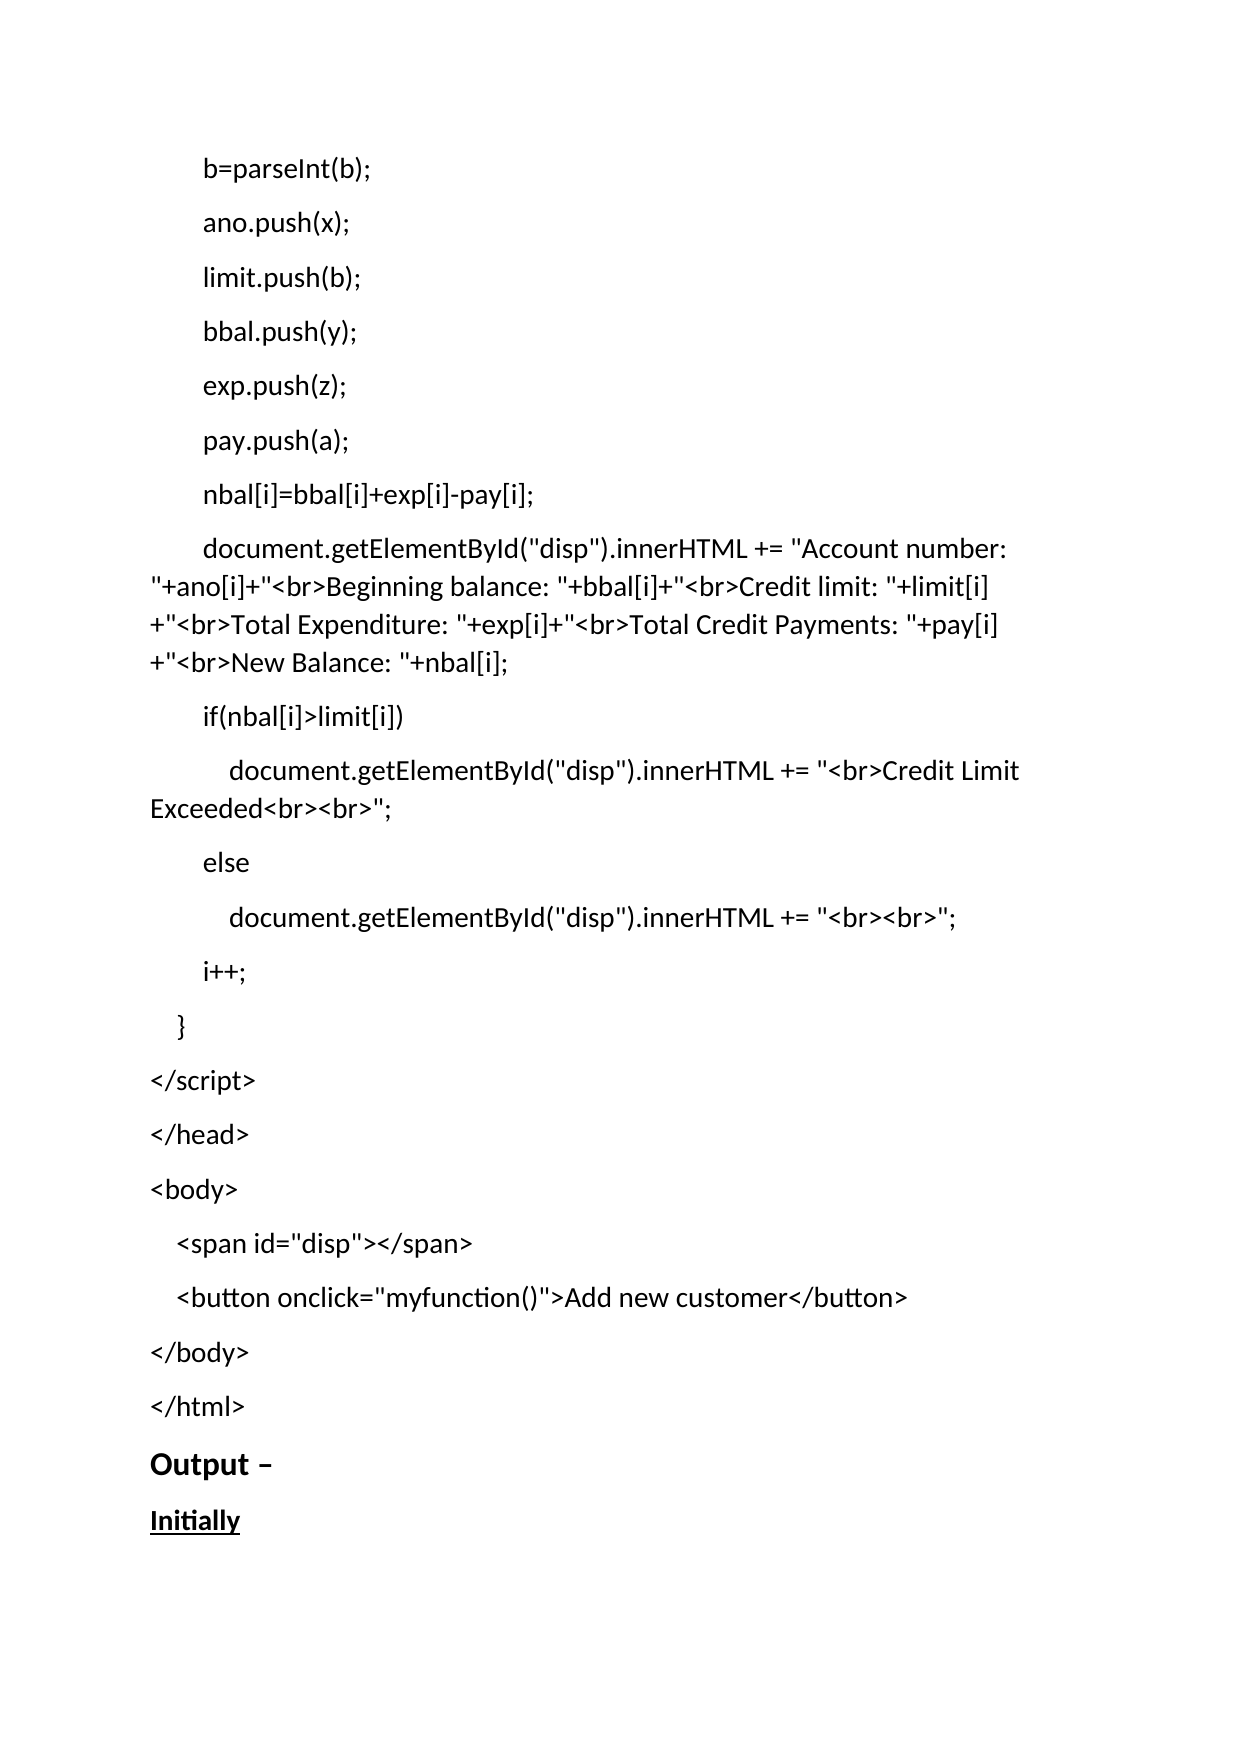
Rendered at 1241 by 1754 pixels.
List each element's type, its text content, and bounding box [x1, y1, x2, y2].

text limit.push(b); [150, 259, 1090, 294]
text ano.push(x); [150, 204, 1090, 240]
text i++; [150, 953, 1090, 989]
text else [150, 844, 1090, 880]
text b=parseInt(b); [150, 150, 1090, 186]
text </body> [150, 1334, 1090, 1369]
text bbal.push(y); [150, 313, 1090, 349]
text document.getElementById("disp").innerHTML += "<br>Credit Limit Exceeded<br><br>"; [150, 752, 1090, 826]
text Initially [150, 1502, 1090, 1538]
text pay.push(a); [150, 422, 1090, 457]
text if(nbal[i]>limit[i]) [150, 698, 1090, 734]
text </head> [150, 1116, 1090, 1152]
text <span id="disp"></span> [150, 1225, 1090, 1261]
text </html> [150, 1388, 1090, 1424]
text <button onclick="myfunction()">Add new customer</button> [150, 1279, 1090, 1315]
text exp.push(z); [150, 367, 1090, 403]
text } [150, 1008, 1090, 1043]
text Output – [150, 1443, 1090, 1483]
text document.getElementById("disp").innerHTML += "Account number: "+ano[i]+"<br>Beginning balance: "+bbal[i]+"<br>Credit limit: "+limit[i]+"<br>Total Expenditure: "+exp[i]+"<br>Total Credit Payments: "+pay[i]+"<br>New Balance: "+nbal[i]; [150, 531, 1090, 679]
text </script> [150, 1062, 1090, 1098]
text nbal[i]=bbal[i]+exp[i]-pay[i]; [150, 476, 1090, 512]
text document.getElementById("disp").innerHTML += "<br><br>"; [150, 899, 1090, 934]
text <body> [150, 1171, 1090, 1206]
